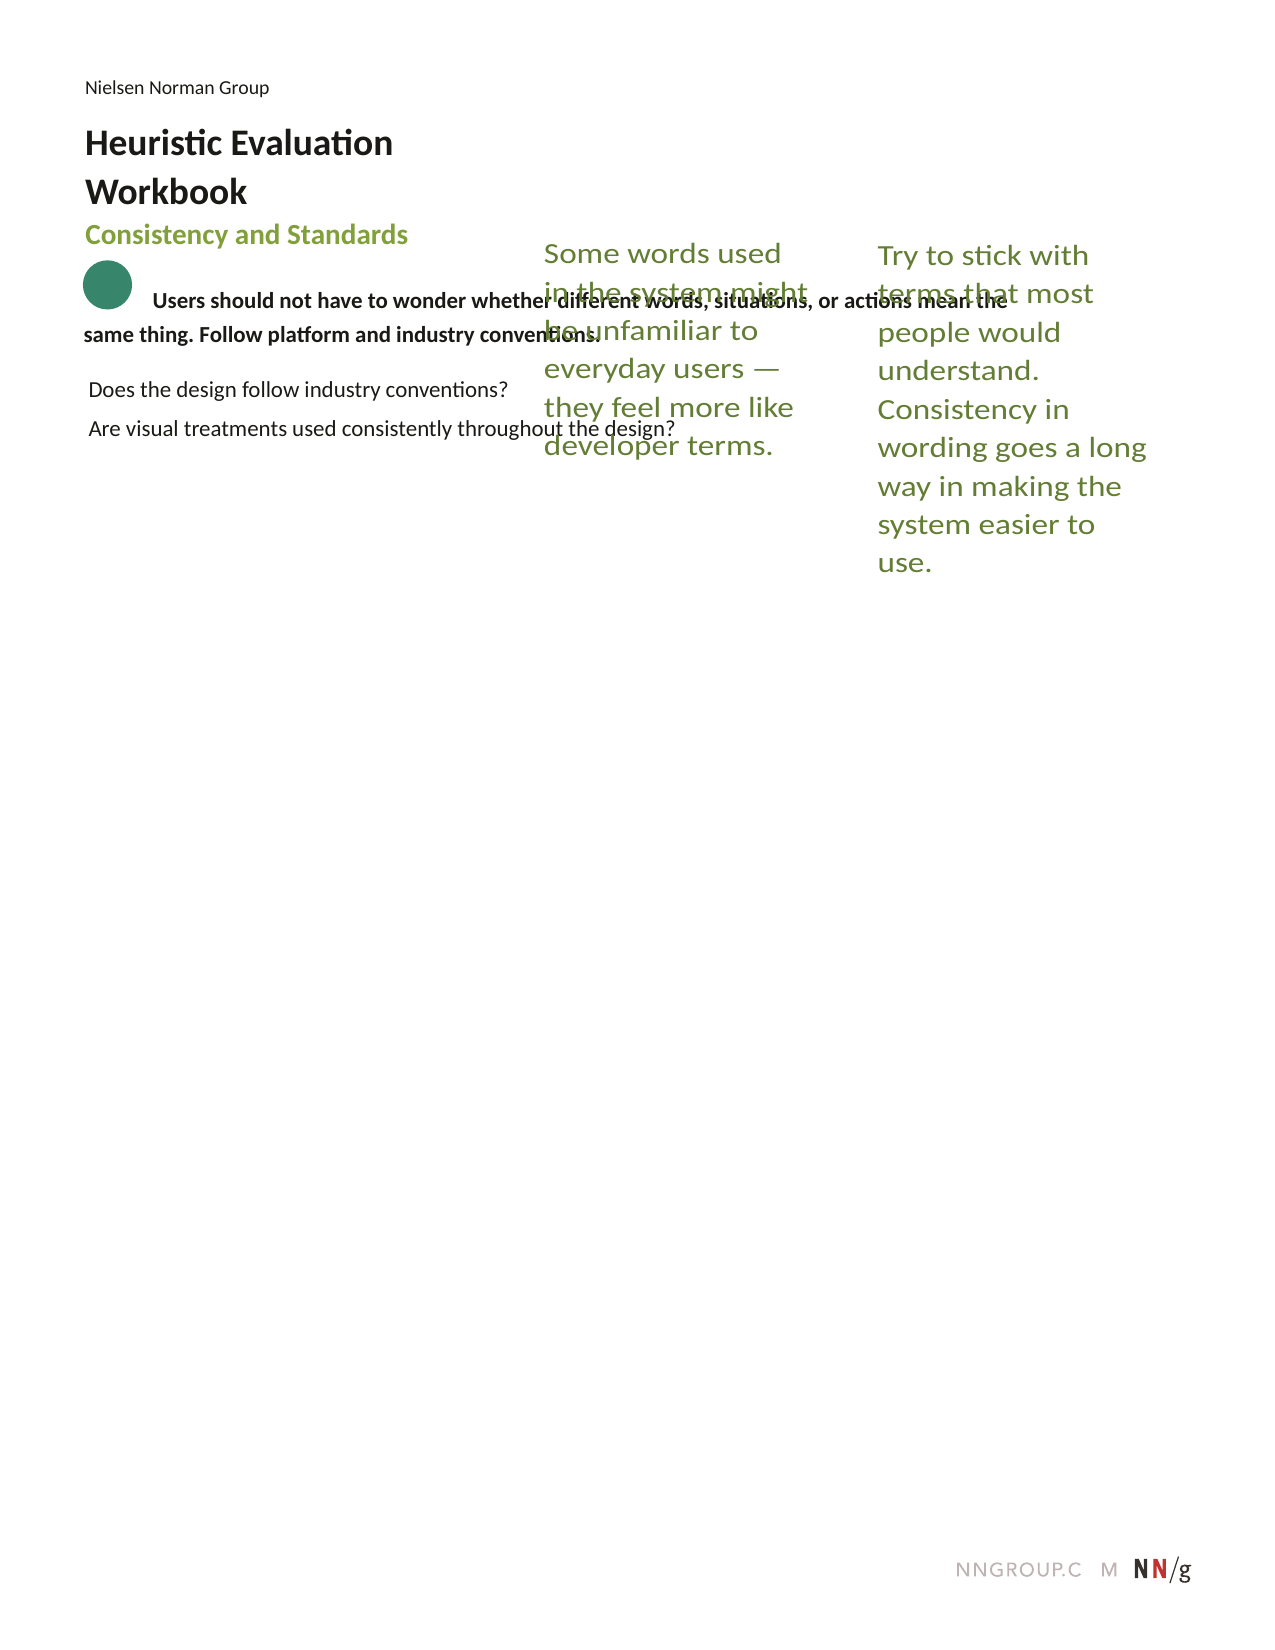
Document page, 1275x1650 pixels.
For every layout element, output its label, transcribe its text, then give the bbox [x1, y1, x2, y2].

text Users should not have to wonder whether different words, situations, or actions mean the same thing. Follow platform and industry conventions. [82, 286, 1064, 348]
text Are visual treatments used consistently throughout the design? [88, 414, 1064, 442]
subtitle Consistency and Standards [85, 216, 1064, 252]
text Does the design follow industry conventions? [88, 375, 1064, 403]
